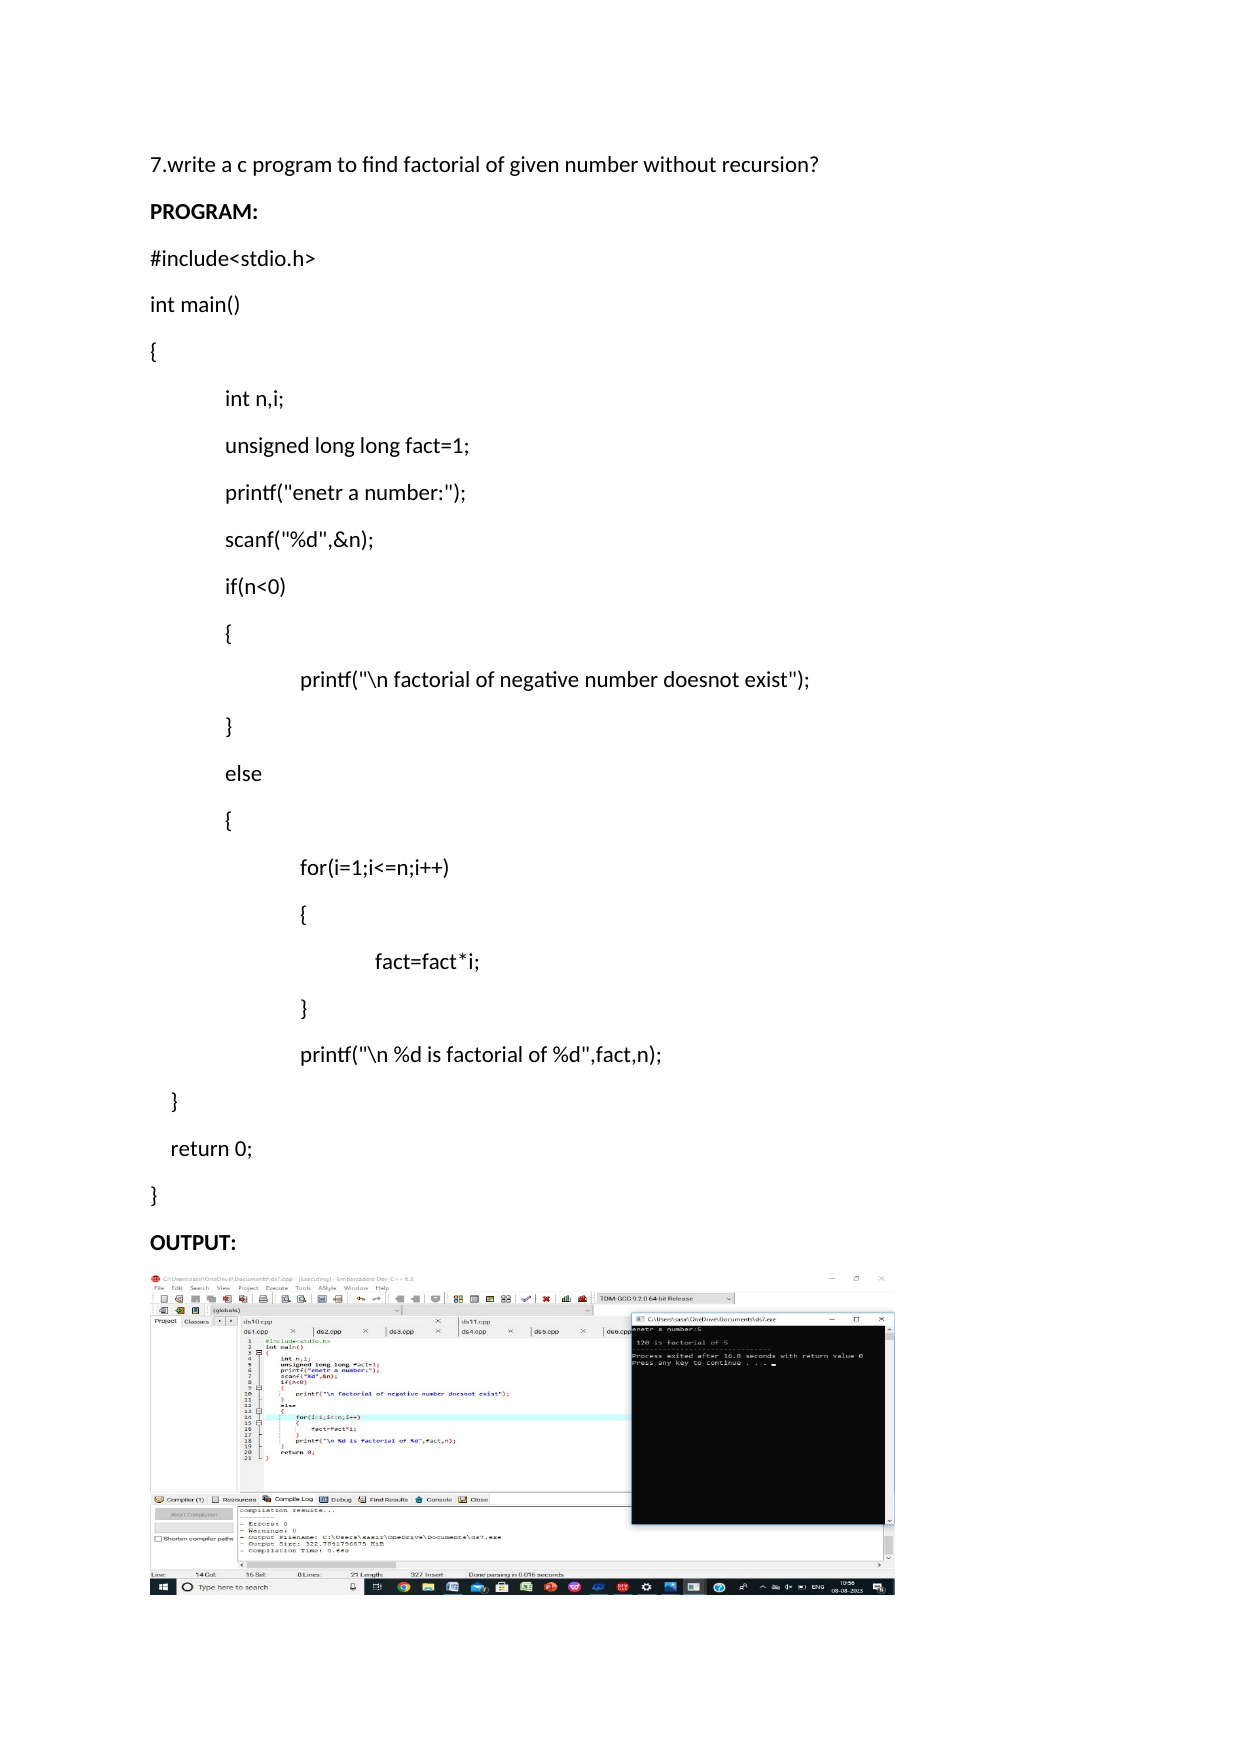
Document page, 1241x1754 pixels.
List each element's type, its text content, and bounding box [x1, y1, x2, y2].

text unsigned long long fact=1; [150, 431, 1090, 459]
text else [150, 759, 1090, 787]
text fact=fact*i; [150, 947, 1090, 975]
text { [150, 337, 1090, 366]
text 7.write a c program to find factorial of given number without recursion? [150, 150, 1090, 178]
text } [150, 994, 1090, 1022]
text } [150, 1181, 1090, 1209]
text printf("\n factorial of negative number doesnot exist"); [150, 666, 1090, 694]
text scanf("%d",&n); [150, 525, 1090, 553]
text #include<stdio.h> [150, 244, 1090, 272]
picture [150, 1275, 895, 1595]
text OUTPUT: [150, 1228, 1090, 1256]
text int n,i; [150, 384, 1090, 412]
text int main() [150, 291, 1090, 319]
text { [150, 900, 1090, 928]
text } [150, 1087, 1090, 1116]
text if(n<0) [150, 572, 1090, 600]
text { [150, 806, 1090, 834]
text printf("enetr a number:"); [150, 478, 1090, 506]
text } [150, 712, 1090, 741]
text return 0; [150, 1134, 1090, 1162]
text printf("\n %d is factorial of %d",fact,n); [150, 1041, 1090, 1069]
text for(i=1;i<=n;i++) [150, 853, 1090, 881]
text { [150, 619, 1090, 647]
text PROGRAM: [150, 197, 1090, 225]
